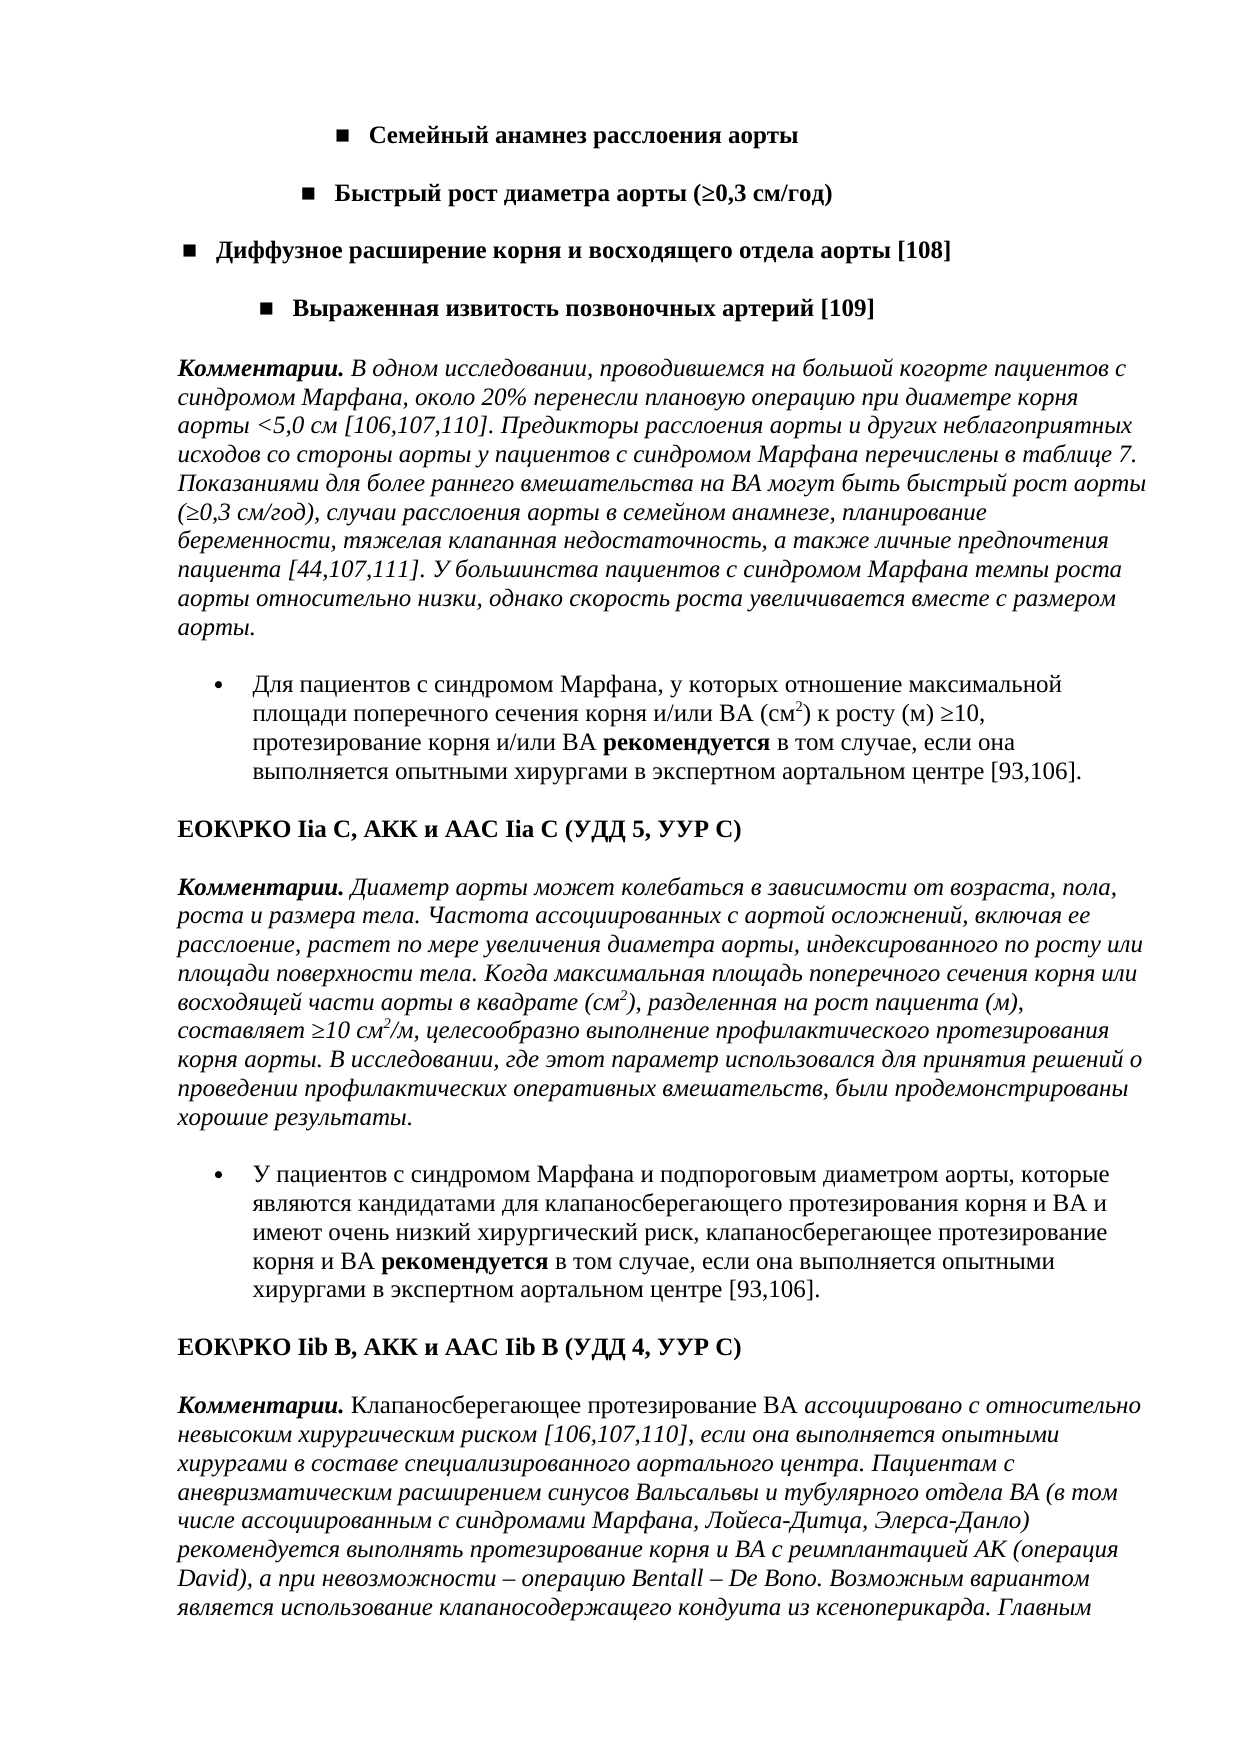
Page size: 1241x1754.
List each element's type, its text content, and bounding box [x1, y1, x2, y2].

list Для пациентов с синдромом Марфана, у которых отношение максимальной площади поперечного сечения корня и/или ВА (см2) к росту (м) ≥10, протезирование корня и/или ВА рекомендуется в том случае, если она выполняется опытными хирургами в экспертном аортальном центре [93,106]. [215, 669, 1152, 784]
text Комментарии. В одном исследовании, проводившемся на большой когорте пациентов с синдромом Марфана, около 20% перенесли плановую операцию при диаметре корня аорты <5,0 см [106,107,110]. Предикторы расслоения аорты и других неблагоприятных исходов со стороны аорты у пациентов с синдромом Марфана перечислены в таблице 7. Показаниями для более раннего вмешательства на ВА могут быть быстрый рост аорты (≥0,3 см/год), случаи расслоения аорты в семейном анамнезе, планирование беременности, тяжелая клапанная недостаточность, а также личные предпочтения пациента [44,107,111]. У большинства пациентов с синдромом Марфана темпы роста аорты относительно низки, однако скорость роста увеличивается вместе с размером аорты. [177, 353, 1152, 640]
table_header ■ Семейный анамнез расслоения аорты ■ Быстрый рост диаметра аорты (≥0,3 см/год) ■ Диффузное расширение корня и восходящего отдела аорты [108] ■ Выраженная извитость позвоночных артерий [109] [177, 118, 956, 324]
text ЕОК\РКО Iib B, АКК и ААC Iib B (УДД 4, УУР С) [177, 1332, 1152, 1361]
text Комментарии. Диаметр аорты может колебаться в зависимости от возраста, пола, роста и размера тела. Частота ассоциированных с аортой осложнений, включая ее расслоение, растет по мере увеличения диаметра аорты, индексированного по росту или площади поверхности тела. Когда максимальная площадь поперечного сечения корня или восходящей части аорты в квадрате (см2), разделенная на рост пациента (м), составляет ≥10 см2/м, целесообразно выполнение профилактического протезирования корня аорты. В исследовании, где этот параметр использовался для принятия решений о проведении профилактических оперативных вмешательств, были продемонстрированы хорошие результаты. [177, 872, 1152, 1130]
list У пациентов с синдромом Марфана и подпороговым диаметром аорты, которые являются кандидатами для клапаносберегающего протезирования корня и ВА и имеют очень низкий хирургический риск, клапаносберегающее протезирование корня и ВА рекомендуется в том случае, если она выполняется опытными хирургами в экспертном аортальном центре [93,106]. [215, 1159, 1152, 1303]
text ЕОК\РКО Iia C, АКК и ААC Iia C (УДД 5, УУР С) [177, 814, 1152, 842]
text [177, 1390, 1152, 1620]
